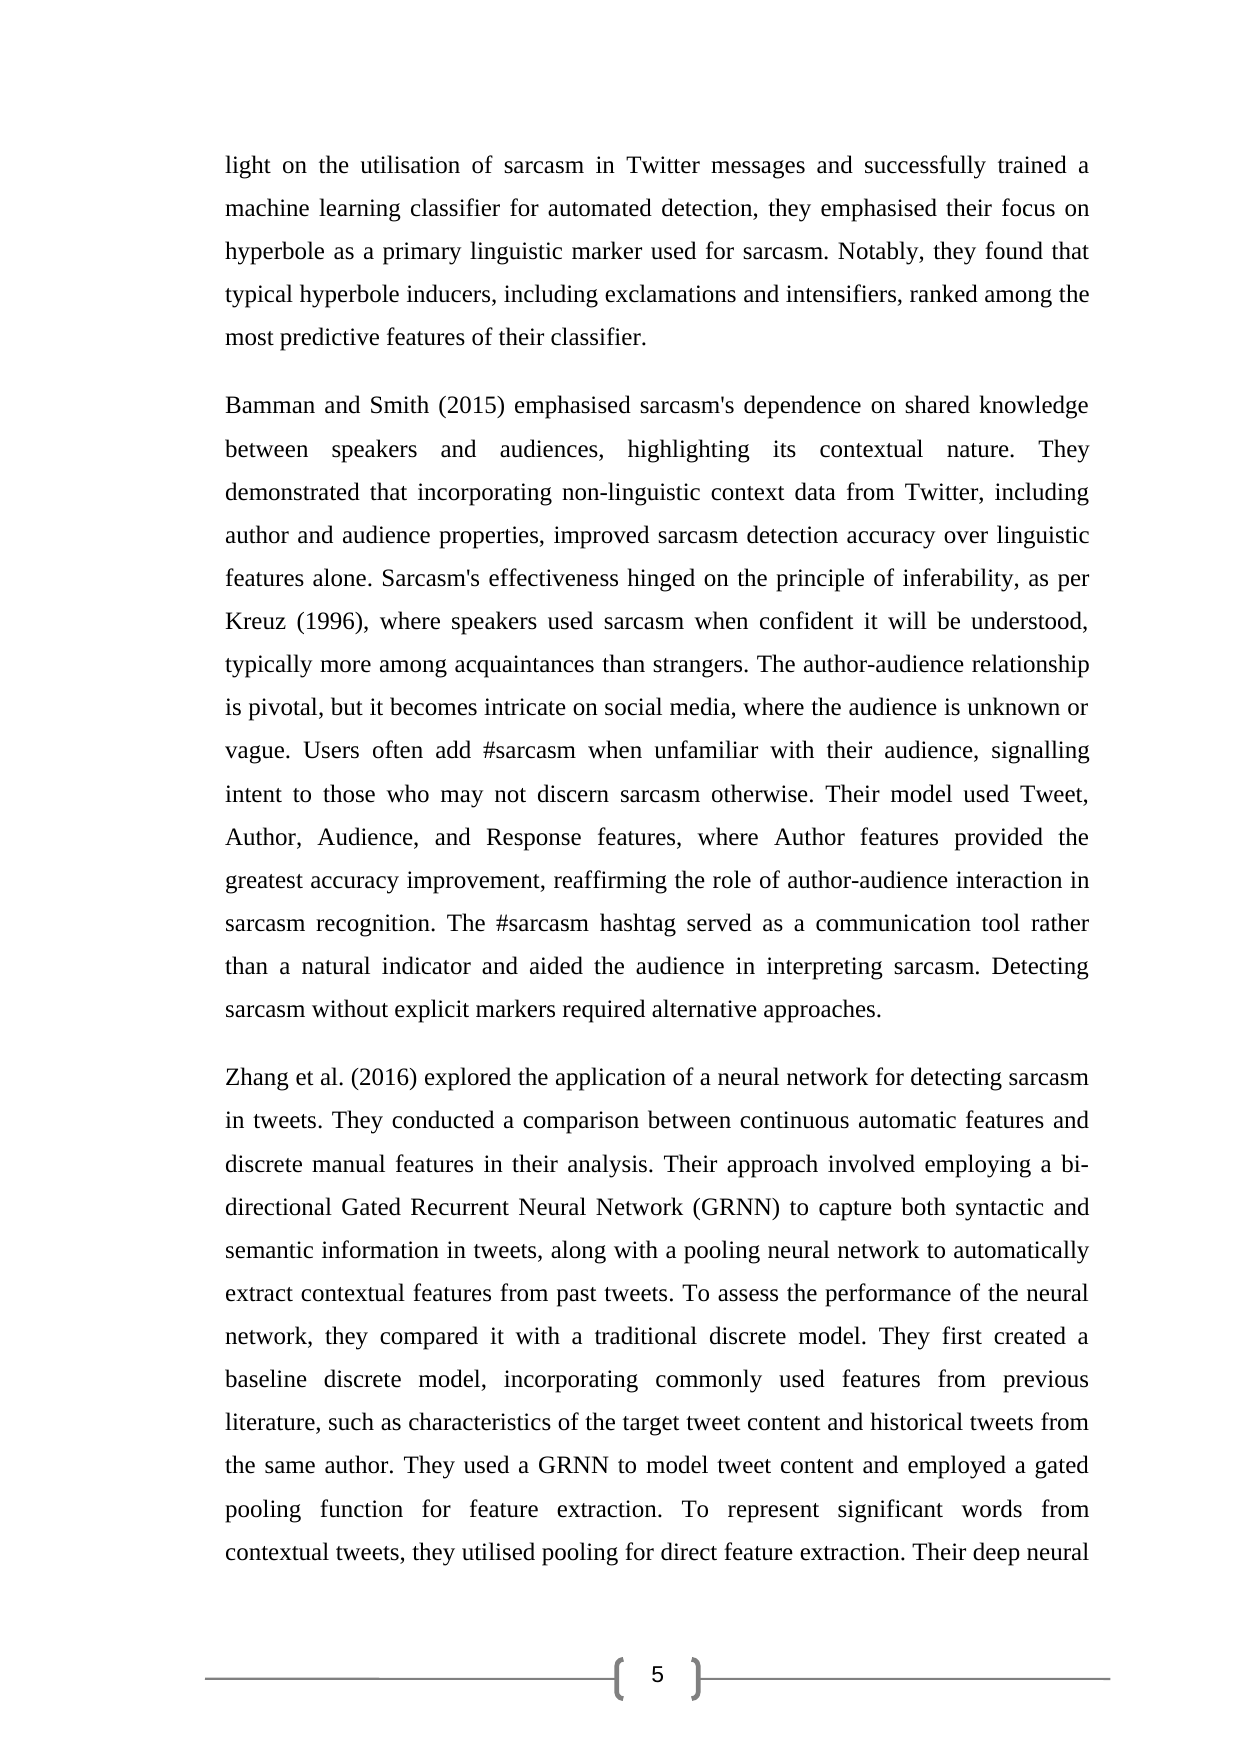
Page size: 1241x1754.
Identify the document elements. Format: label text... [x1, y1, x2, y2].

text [225, 150, 1090, 351]
text Bamman and Smith (2015) emphasised sarcasm's dependence on shared knowledge between speakers and audiences, highlighting its contextual nature. They demonstrated that incorporating non-linguistic context data from Twitter, including author and audience properties, improved sarcasm detection accuracy over linguistic features alone. Sarcasm's effectiveness hinged on the principle of inferability, as per Kreuz (1996), where speakers used sarcasm when confident it will be understood, typically more among acquaintances than strangers. The author-audience relationship is pivotal, but it becomes intricate on social media, where the audience is unknown or vague. Users often add #sarcasm when unfamiliar with their audience, signalling intent to those who may not discern sarcasm otherwise. Their model used Tweet, Author, Audience, and Response features, where Author features provided the greatest accuracy improvement, reaffirming the role of author-audience interaction in sarcasm recognition. The #sarcasm hashtag served as a communication tool rather than a natural indicator and aided the audience in interpreting sarcasm. Detecting sarcasm without explicit markers required alternative approaches. [225, 391, 1090, 1023]
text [225, 1062, 1090, 1566]
